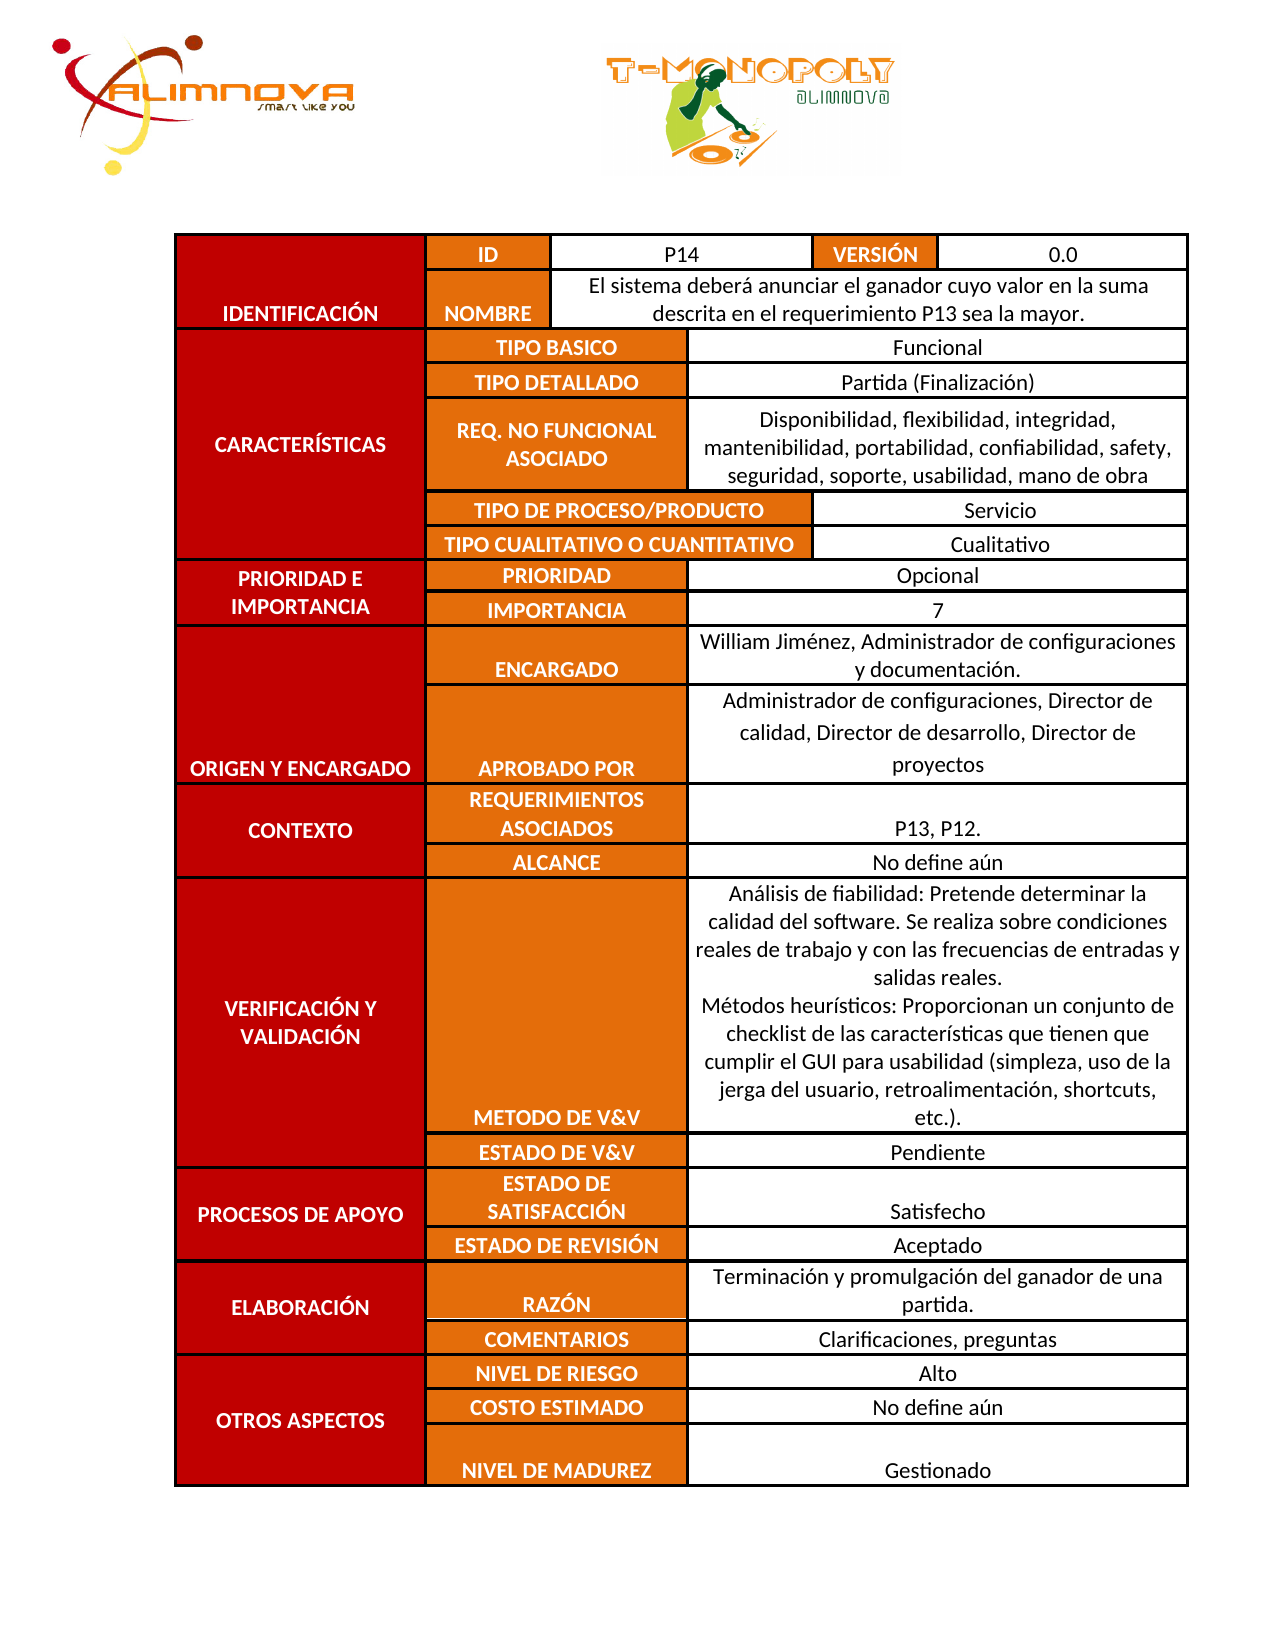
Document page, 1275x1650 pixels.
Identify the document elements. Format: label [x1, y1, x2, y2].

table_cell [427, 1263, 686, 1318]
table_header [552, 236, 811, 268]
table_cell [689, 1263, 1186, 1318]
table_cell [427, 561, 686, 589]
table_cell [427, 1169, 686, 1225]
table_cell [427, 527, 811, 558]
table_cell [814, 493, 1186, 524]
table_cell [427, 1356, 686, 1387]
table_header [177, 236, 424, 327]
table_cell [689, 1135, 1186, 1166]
picture [601, 43, 902, 176]
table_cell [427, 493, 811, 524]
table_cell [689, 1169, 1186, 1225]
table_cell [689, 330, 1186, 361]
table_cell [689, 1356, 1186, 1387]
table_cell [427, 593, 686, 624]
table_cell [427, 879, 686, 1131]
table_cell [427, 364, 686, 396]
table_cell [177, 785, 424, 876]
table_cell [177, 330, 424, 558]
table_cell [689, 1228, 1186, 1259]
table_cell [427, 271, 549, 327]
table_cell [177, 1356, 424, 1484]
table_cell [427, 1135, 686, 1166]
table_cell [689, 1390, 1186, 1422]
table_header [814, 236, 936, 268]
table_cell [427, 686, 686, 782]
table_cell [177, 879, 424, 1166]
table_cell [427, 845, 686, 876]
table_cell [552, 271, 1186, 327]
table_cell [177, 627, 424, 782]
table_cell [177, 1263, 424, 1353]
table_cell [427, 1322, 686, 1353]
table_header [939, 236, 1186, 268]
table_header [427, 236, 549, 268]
picture [48, 33, 356, 177]
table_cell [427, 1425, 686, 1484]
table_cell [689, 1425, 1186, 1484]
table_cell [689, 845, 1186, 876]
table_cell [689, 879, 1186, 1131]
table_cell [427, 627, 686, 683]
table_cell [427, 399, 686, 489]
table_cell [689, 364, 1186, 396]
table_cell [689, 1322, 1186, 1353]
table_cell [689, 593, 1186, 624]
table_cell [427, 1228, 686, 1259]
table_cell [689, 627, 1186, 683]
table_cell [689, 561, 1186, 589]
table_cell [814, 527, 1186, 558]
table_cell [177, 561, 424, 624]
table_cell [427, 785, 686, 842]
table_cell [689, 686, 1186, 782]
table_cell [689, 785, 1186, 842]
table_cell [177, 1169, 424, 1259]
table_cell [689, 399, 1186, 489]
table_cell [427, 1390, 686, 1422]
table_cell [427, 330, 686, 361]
